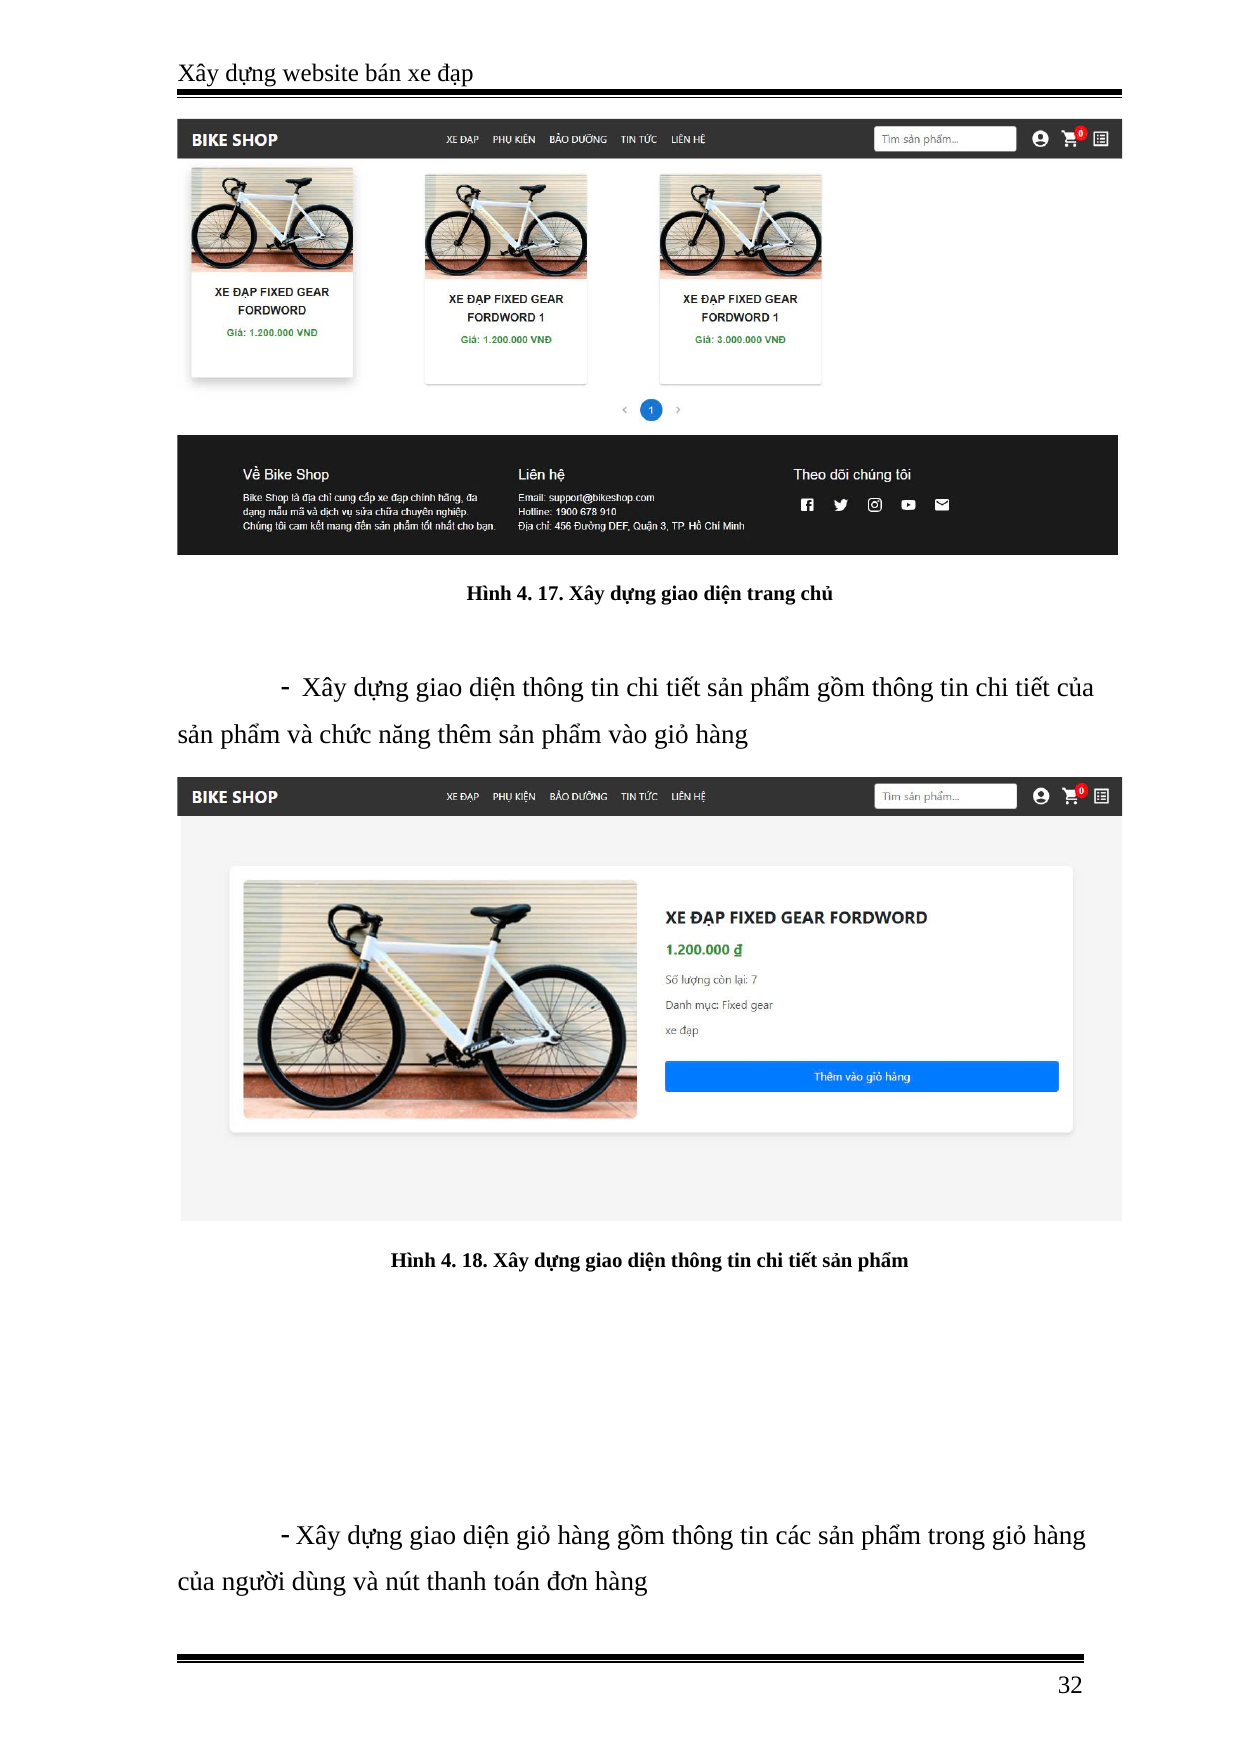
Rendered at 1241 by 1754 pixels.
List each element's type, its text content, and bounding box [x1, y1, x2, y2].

list Xây dựng giao diện thông tin chi tiết sản phẩm gồm thông tin chi tiết của sản phẩm và chức năng thêm sản phẩm vào giỏ hàng [177, 671, 1122, 749]
picture [177, 777, 1123, 1221]
list Xây dựng giao diện giỏ hàng gồm thông tin các sản phẩm trong giỏ hàng của người dùng và nút thanh toán đơn hàng [177, 1519, 1122, 1597]
text Hình 4. 17. Xây dựng giao diện trang chủ [177, 581, 1122, 605]
text Hình 4. 18. Xây dựng giao diện thông tin chi tiết sản phẩm [177, 1248, 1122, 1272]
picture [177, 118, 1123, 555]
